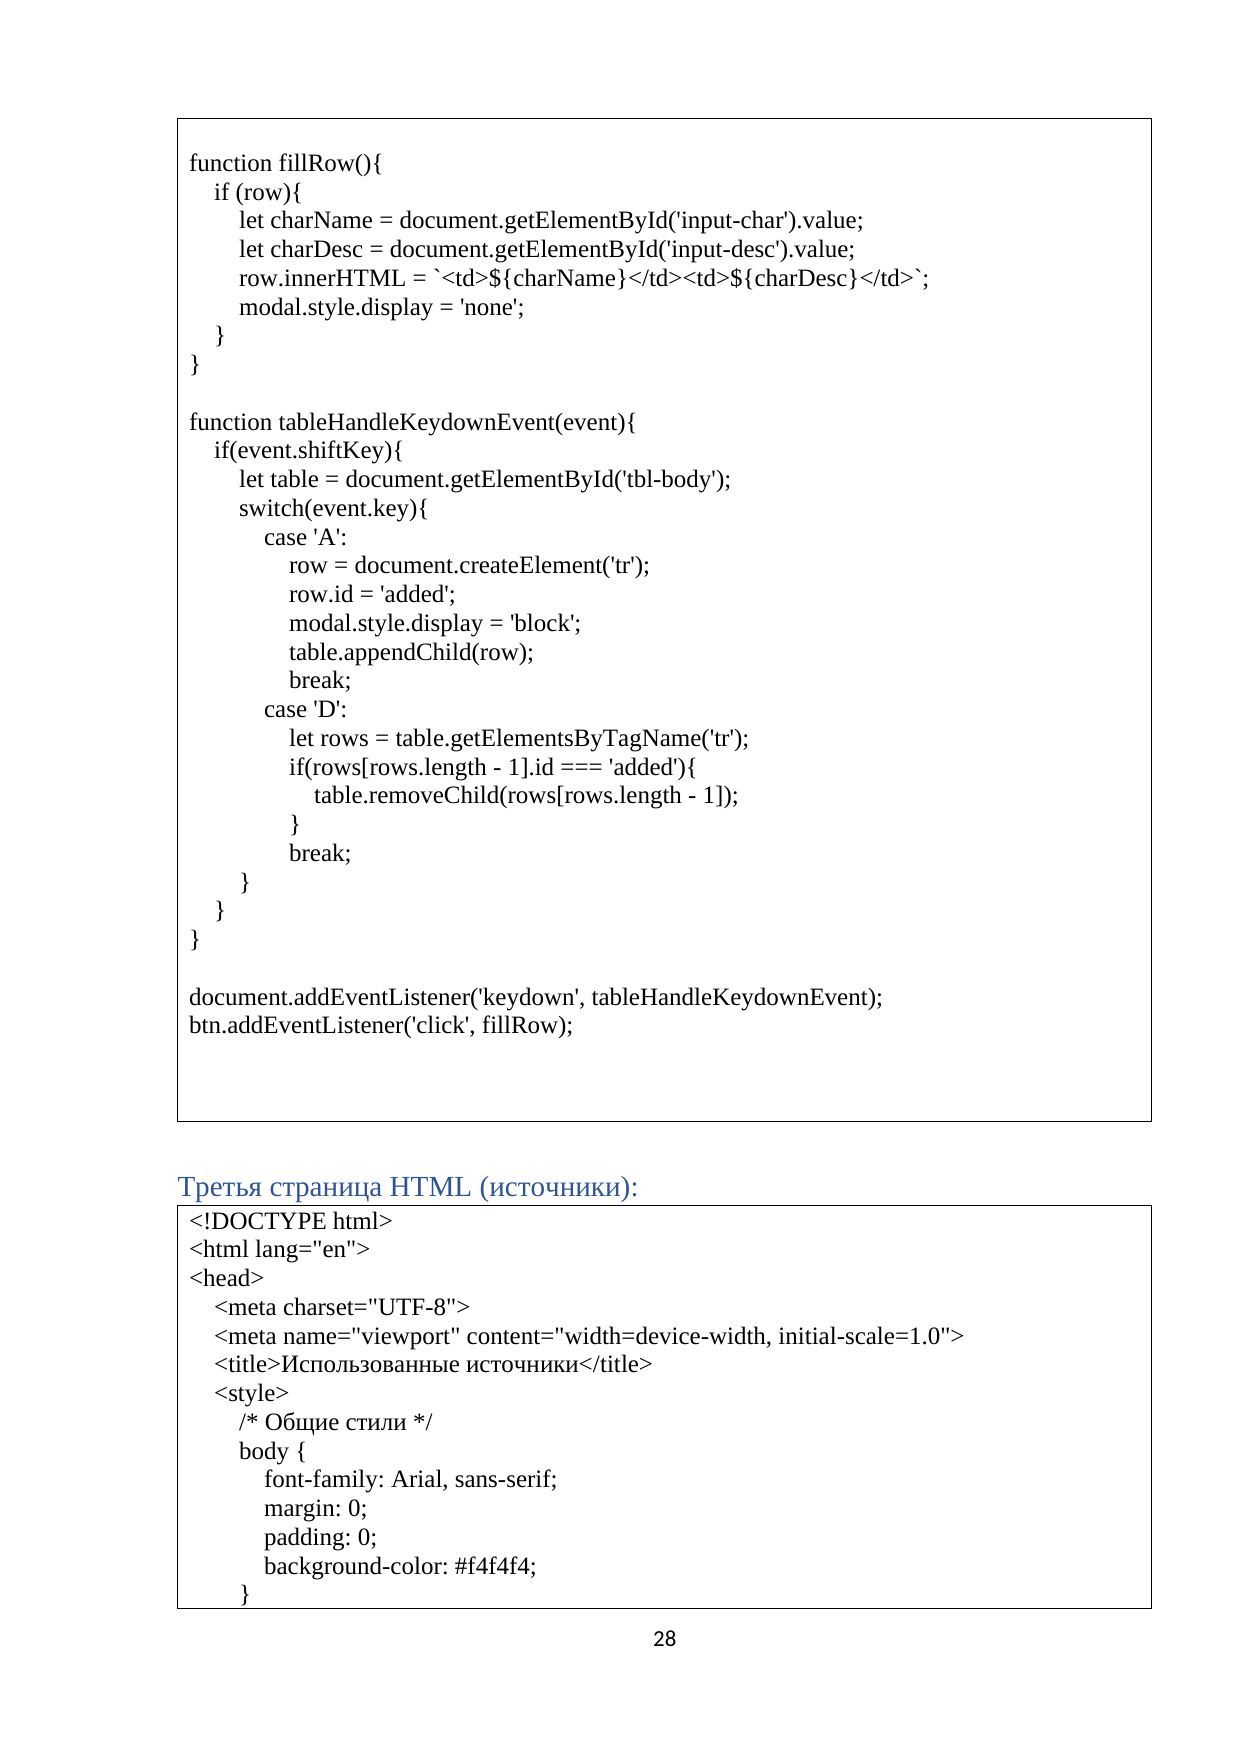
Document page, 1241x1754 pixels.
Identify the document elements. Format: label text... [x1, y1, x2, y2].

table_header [178, 119, 1151, 1121]
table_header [178, 1206, 1151, 1608]
subtitle Третья страница HTML (источники): [177, 1169, 1152, 1202]
